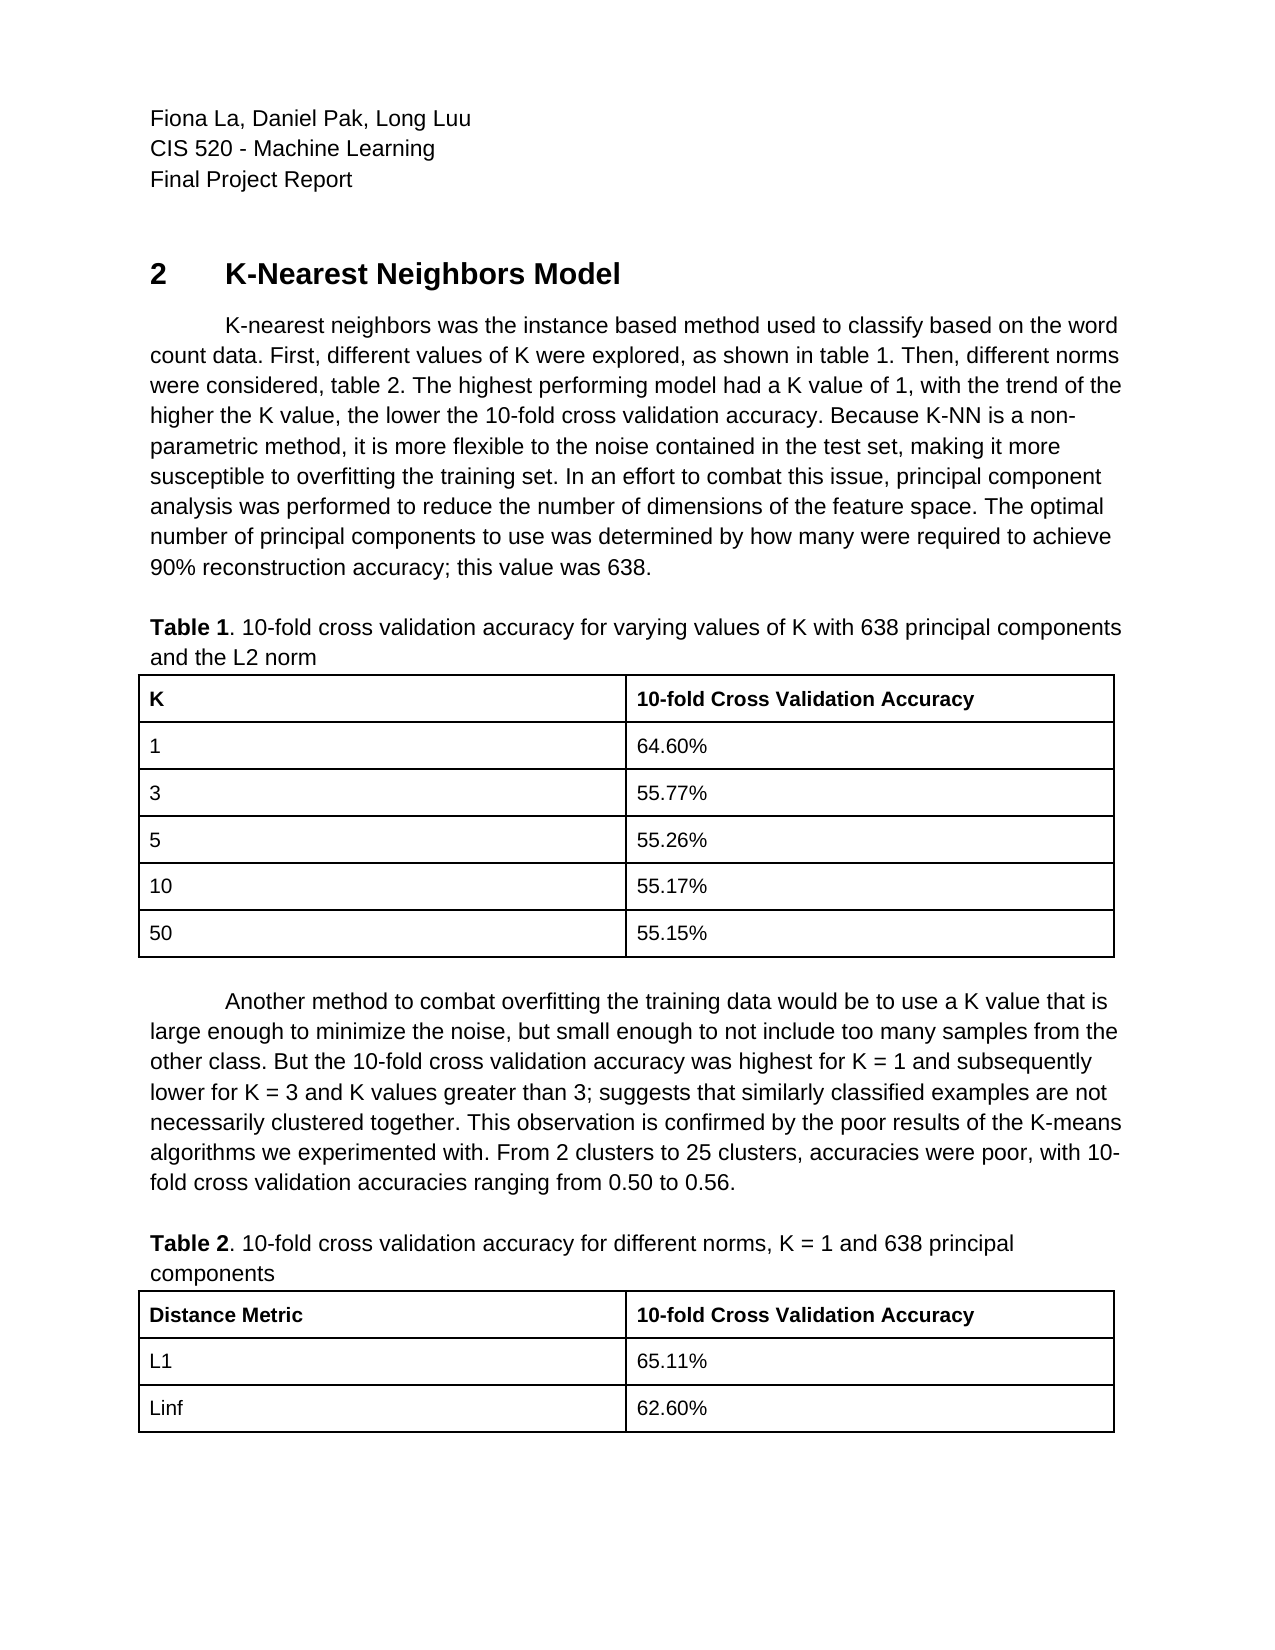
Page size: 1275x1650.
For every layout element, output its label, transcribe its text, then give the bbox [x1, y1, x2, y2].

table_cell 10 [140, 864, 625, 909]
table_cell 50 [140, 911, 625, 956]
text K-nearest neighbors was the instance based method used to classify based on the word count data. First, different values of K were explored, as shown in table 1. Then, different norms were considered, table 2. The highest performing model had a K value of 1, with the trend of the higher the K value, the lower the 10-fold cross validation accuracy. Because K-NN is a non-parametric method, it is more flexible to the noise contained in the test set, making it more susceptible to overfitting the training set. In an effort to combat this issue, principal component analysis was performed to reduce the number of dimensions of the feature space. The optimal number of principal components to use was determined by how many were required to achieve 90% reconstruction accuracy; this value was 638. [150, 312, 1125, 580]
table_cell 65.11% [627, 1339, 1113, 1384]
table_cell 55.26% [627, 817, 1113, 862]
table_cell 55.15% [627, 911, 1113, 956]
table_cell 64.60% [627, 723, 1113, 768]
table_cell 55.77% [627, 770, 1113, 815]
text 2 K-Nearest Neighbors Model [150, 256, 1125, 291]
table_cell 1 [140, 723, 625, 768]
table_cell L1 [140, 1339, 625, 1384]
table_header 10-fold Cross Validation Accuracy [627, 676, 1113, 721]
text Table 2. 10-fold cross validation accuracy for different norms, K = 1 and 638 principal components [150, 1229, 1125, 1286]
table_header Distance Metric [140, 1292, 625, 1337]
table_cell Linf [140, 1386, 625, 1431]
table_cell 3 [140, 770, 625, 815]
table_cell 62.60% [627, 1386, 1113, 1431]
text Table 1. 10-fold cross validation accuracy for varying values of K with 638 principal components and the L2 norm [150, 614, 1125, 671]
text Another method to combat overfitting the training data would be to use a K value that is large enough to minimize the noise, but small enough to not include too many samples from the other class. But the 10-fold cross validation accuracy was highest for K = 1 and subsequently lower for K = 3 and K values greater than 3; suggests that similarly classified examples are not necessarily clustered together. This observation is confirmed by the poor results of the K-means algorithms we experimented with. From 2 clusters to 25 clusters, accuracies were poor, with 10-fold cross validation accuracies ranging from 0.50 to 0.56. [150, 988, 1125, 1196]
table_cell 5 [140, 817, 625, 862]
table_header K [140, 676, 625, 721]
table_header 10-fold Cross Validation Accuracy [627, 1292, 1113, 1337]
table_cell 55.17% [627, 864, 1113, 909]
